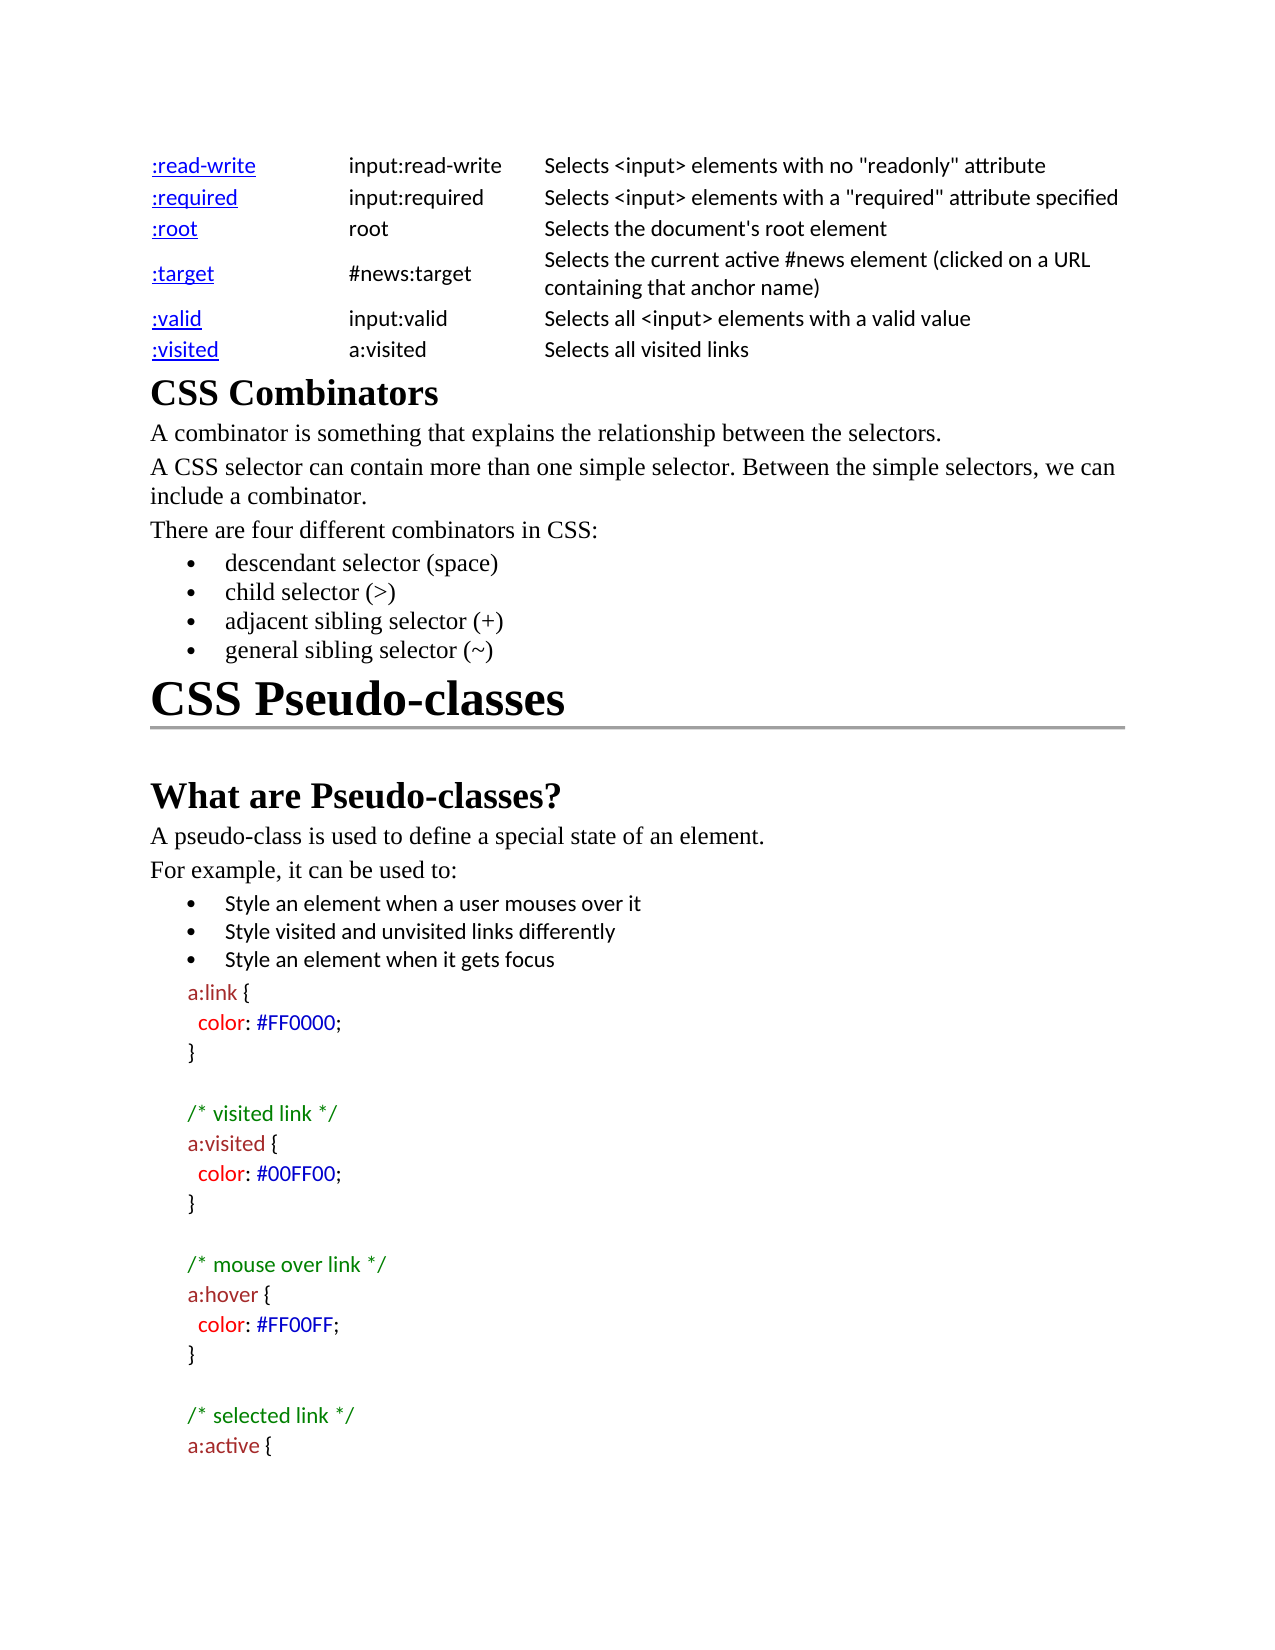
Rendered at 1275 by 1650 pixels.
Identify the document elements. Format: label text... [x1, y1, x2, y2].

table_cell Selects <input> elements with a "required" attribute specified [543, 181, 1125, 212]
list Style an element when a user mouses over it [187, 889, 1125, 917]
list child selector (>) [187, 577, 1125, 606]
table_cell Selects all visited links [543, 334, 1125, 365]
list descendant selector (space) [187, 548, 1125, 577]
text There are four different combinators in CSS: [150, 515, 1125, 543]
table_cell Selects the current active #news element (clicked on a URL containing that anchor name) [543, 244, 1125, 303]
table_cell :valid [150, 303, 347, 334]
list adjacent sibling selector (+) [187, 606, 1125, 635]
table_cell Selects the document's root element [543, 212, 1125, 243]
subtitle What are Pseudo-classes? [150, 773, 1125, 816]
list general sibling selector (~) [187, 635, 1125, 663]
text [187, 978, 1125, 1459]
table_cell input:read-write [347, 150, 543, 181]
text A pseudo-class is used to define a special state of an element. [150, 821, 1125, 850]
table_cell input:required [347, 181, 543, 212]
text A CSS selector can contain more than one simple selector. Between the simple selectors, we can include a combinator. [150, 452, 1125, 509]
table_cell Selects <input> elements with no "readonly" attribute [543, 150, 1125, 181]
table_cell :read-write [150, 150, 347, 181]
list Style an element when it gets focus [187, 945, 1125, 973]
table_cell :root [150, 212, 347, 243]
list Style visited and unvisited links differently [187, 917, 1125, 945]
table_cell root [347, 212, 543, 243]
table_cell input:valid [347, 303, 543, 334]
table_cell :target [150, 244, 347, 303]
text A combinator is something that explains the relationship between the selectors. [150, 418, 1125, 447]
table_cell Selects all <input> elements with a valid value [543, 303, 1125, 334]
table_cell :required [150, 181, 347, 212]
text For example, it can be used to: [150, 855, 1125, 884]
text CSS Combinators [150, 370, 1125, 413]
subtitle CSS Pseudo-classes [150, 669, 1125, 726]
table_cell :visited [150, 334, 347, 365]
table_cell #news:target [347, 244, 543, 303]
table_cell a:visited [347, 334, 543, 365]
